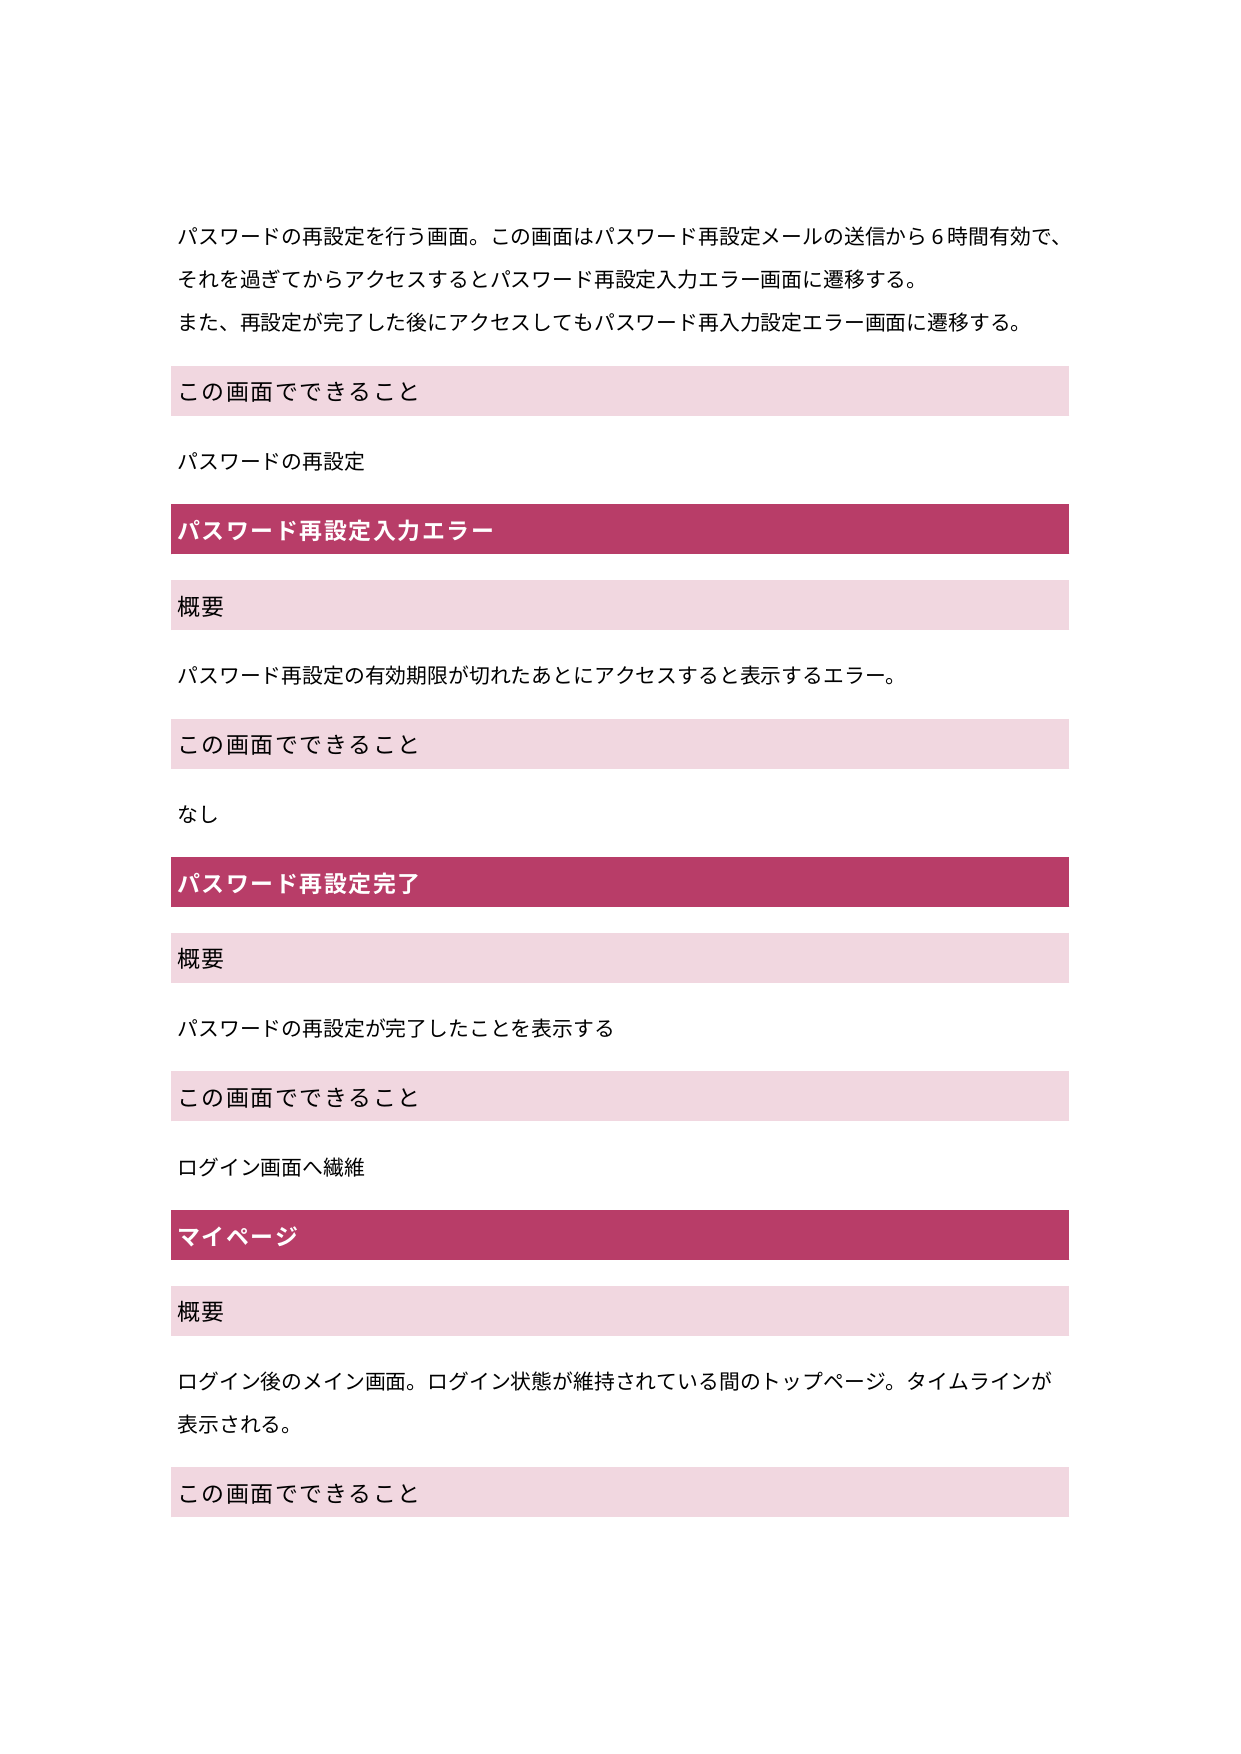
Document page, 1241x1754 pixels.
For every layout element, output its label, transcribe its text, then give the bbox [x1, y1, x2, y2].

subtitle パスワード再設定入力エラー [177, 511, 1063, 548]
subtitle この画面でできること [177, 1474, 1063, 1511]
text パスワード再設定の有効期限が切れたあとにアクセスすると表示するエラー。 [177, 656, 1063, 693]
text パスワードの再設定を行う画面。この画面はパスワード再設定メールの送信から6時間有効で、それを過ぎてからアクセスするとパスワード再設定入力エラー画面に遷移する。 また、再設定が完了した後にアクセスしてもパスワード再入力設定エラー画面に遷移する。 [177, 217, 1063, 341]
subtitle この画面でできること [177, 725, 1063, 762]
subtitle マイページ [177, 1216, 1063, 1254]
text ログイン画面へ繊維 [177, 1147, 1063, 1185]
subtitle 概要 [177, 1292, 1063, 1329]
text ログイン後のメイン画面。ログイン状態が維持されている間のトップページ。タイムラインが表示される。 [177, 1361, 1063, 1442]
subtitle この画面でできること [177, 372, 1063, 409]
subtitle 概要 [177, 939, 1063, 977]
text パスワードの再設定 [177, 442, 1063, 479]
text なし [177, 794, 1063, 832]
subtitle パスワード再設定完了 [177, 864, 1063, 901]
text パスワードの再設定が完了したことを表示する [177, 1009, 1063, 1046]
subtitle この画面でできること [177, 1078, 1063, 1115]
subtitle 概要 [177, 586, 1063, 624]
